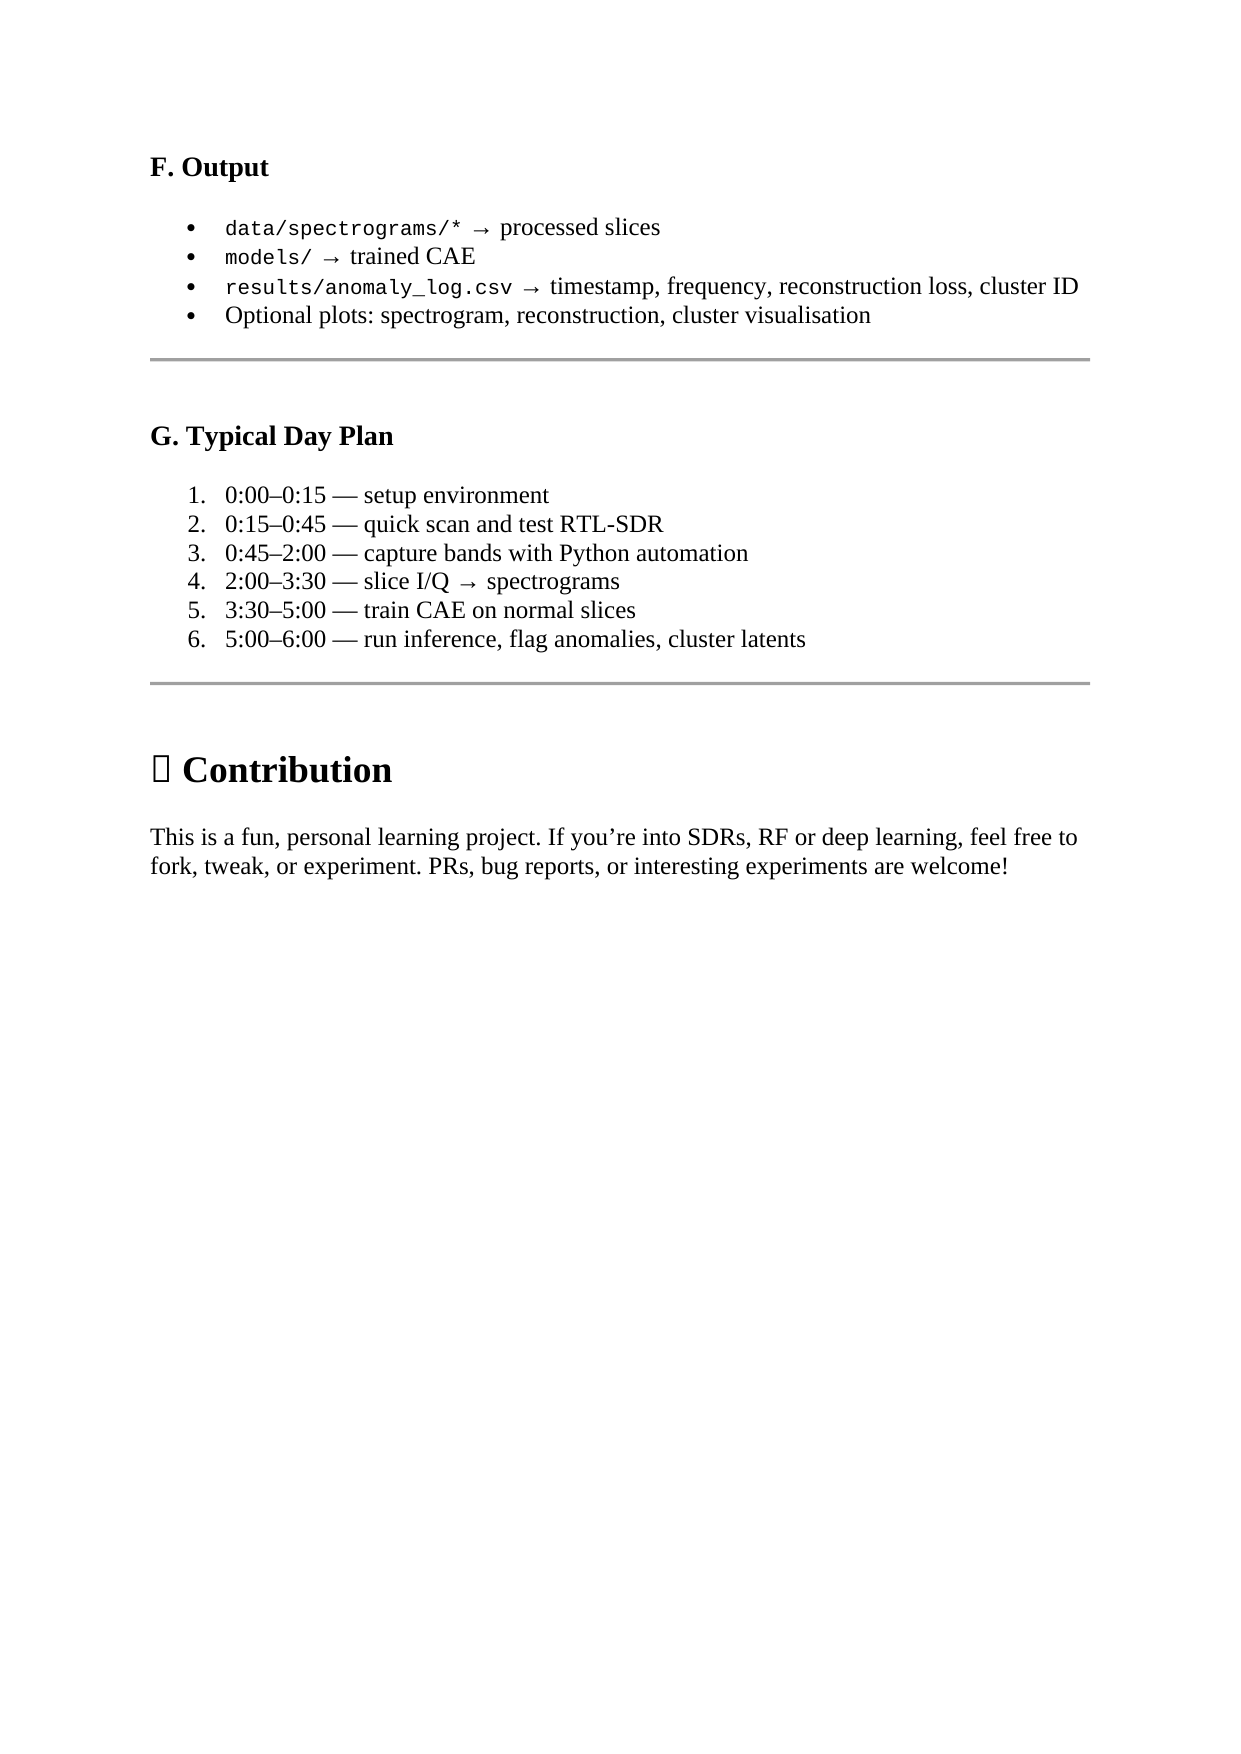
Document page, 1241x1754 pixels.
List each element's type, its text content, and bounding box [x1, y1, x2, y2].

list 2:00–3:30 — slice I/Q → spectrograms [187, 566, 1090, 595]
list 5:00–6:00 — run inference, flag anomalies, cluster latents [187, 624, 1090, 653]
list models/ → trained CAE [187, 241, 1090, 271]
list results/anomaly_log.csv → timestamp, frequency, reconstruction loss, cluster ID [187, 271, 1090, 300]
text 🤝 Contribution [150, 742, 1090, 793]
list data/spectrograms/* → processed slices [187, 212, 1090, 241]
list 0:15–0:45 — quick scan and test RTL-SDR [187, 509, 1090, 538]
list Optional plots: spectrogram, reconstruction, cluster visualisation [187, 300, 1090, 329]
list 0:45–2:00 — capture bands with Python automation [187, 538, 1090, 566]
list 0:00–0:15 — setup environment [187, 480, 1090, 509]
list 3:30–5:00 — train CAE on normal slices [187, 595, 1090, 624]
text G. Typical Day Plan [150, 419, 1090, 451]
text F. Output [150, 150, 1090, 182]
text This is a fun, personal learning project. If you’re into SDRs, RF or deep learning, feel free to fork, tweak, or experiment. PRs, bug reports, or interesting experiments are welcome! [150, 822, 1090, 880]
